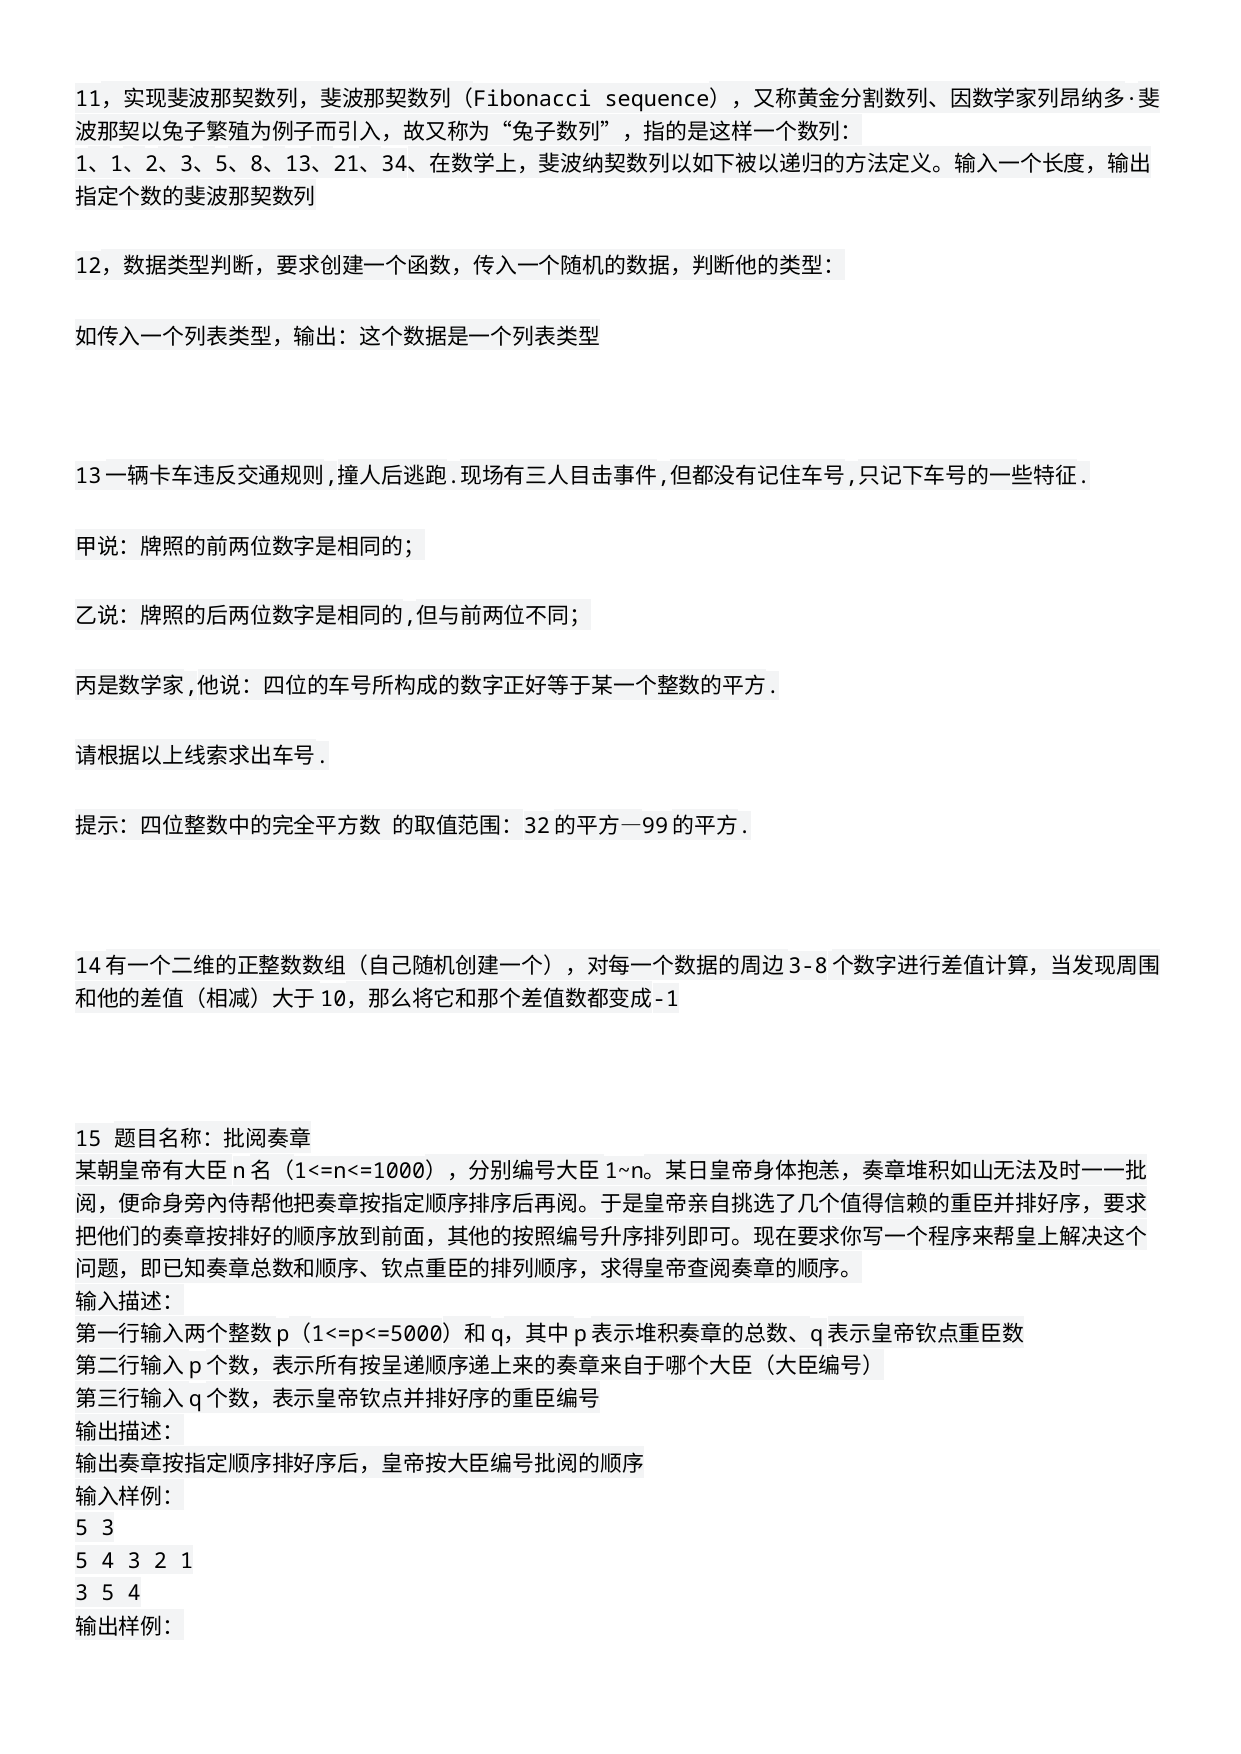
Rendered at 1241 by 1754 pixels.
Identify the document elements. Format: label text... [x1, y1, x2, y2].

text 乙说：牌照的后两位数字是相同的,但与前两位不同； [75, 598, 1165, 631]
text 11，实现斐波那契数列，斐波那契数列（Fibonacci sequence），又称黄金分割数列、因数学家列昂纳多·斐波那契以兔子繁殖为例子而引入，故又称为“兔子数列”，指的是这样一个数列：1、1、2、3、5、8、13、21、34、在数学上，斐波纳契数列以如下被以递归的方法定义。输入一个长度，输出指定个数的斐波那契数列 [75, 81, 1165, 211]
text 甲说：牌照的前两位数字是相同的； [75, 528, 1165, 561]
text 13一辆卡车违反交通规则,撞人后逃跑.现场有三人目击事件,但都没有记住车号,只记下车号的一些特征. [75, 458, 1165, 491]
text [75, 1121, 1165, 1641]
text 丙是数学家,他说：四位的车号所构成的数字正好等于某一个整数的平方. [75, 668, 1165, 701]
text 请根据以上线索求出车号. [75, 738, 1165, 771]
text 14有一个二维的正整数数组（自己随机创建一个），对每一个数据的周边3-8个数字进行差值计算，当发现周围和他的差值（相减）大于10，那么将它和那个差值数都变成-1 [75, 948, 1165, 1013]
text 提示：四位整数中的完全平方数 的取值范围：32的平方—99的平方. [75, 808, 1165, 841]
text 12，数据类型判断，要求创建一个函数，传入一个随机的数据，判断他的类型： [75, 248, 1165, 281]
text 如传入一个列表类型，输出：这个数据是一个列表类型 [75, 318, 1165, 351]
